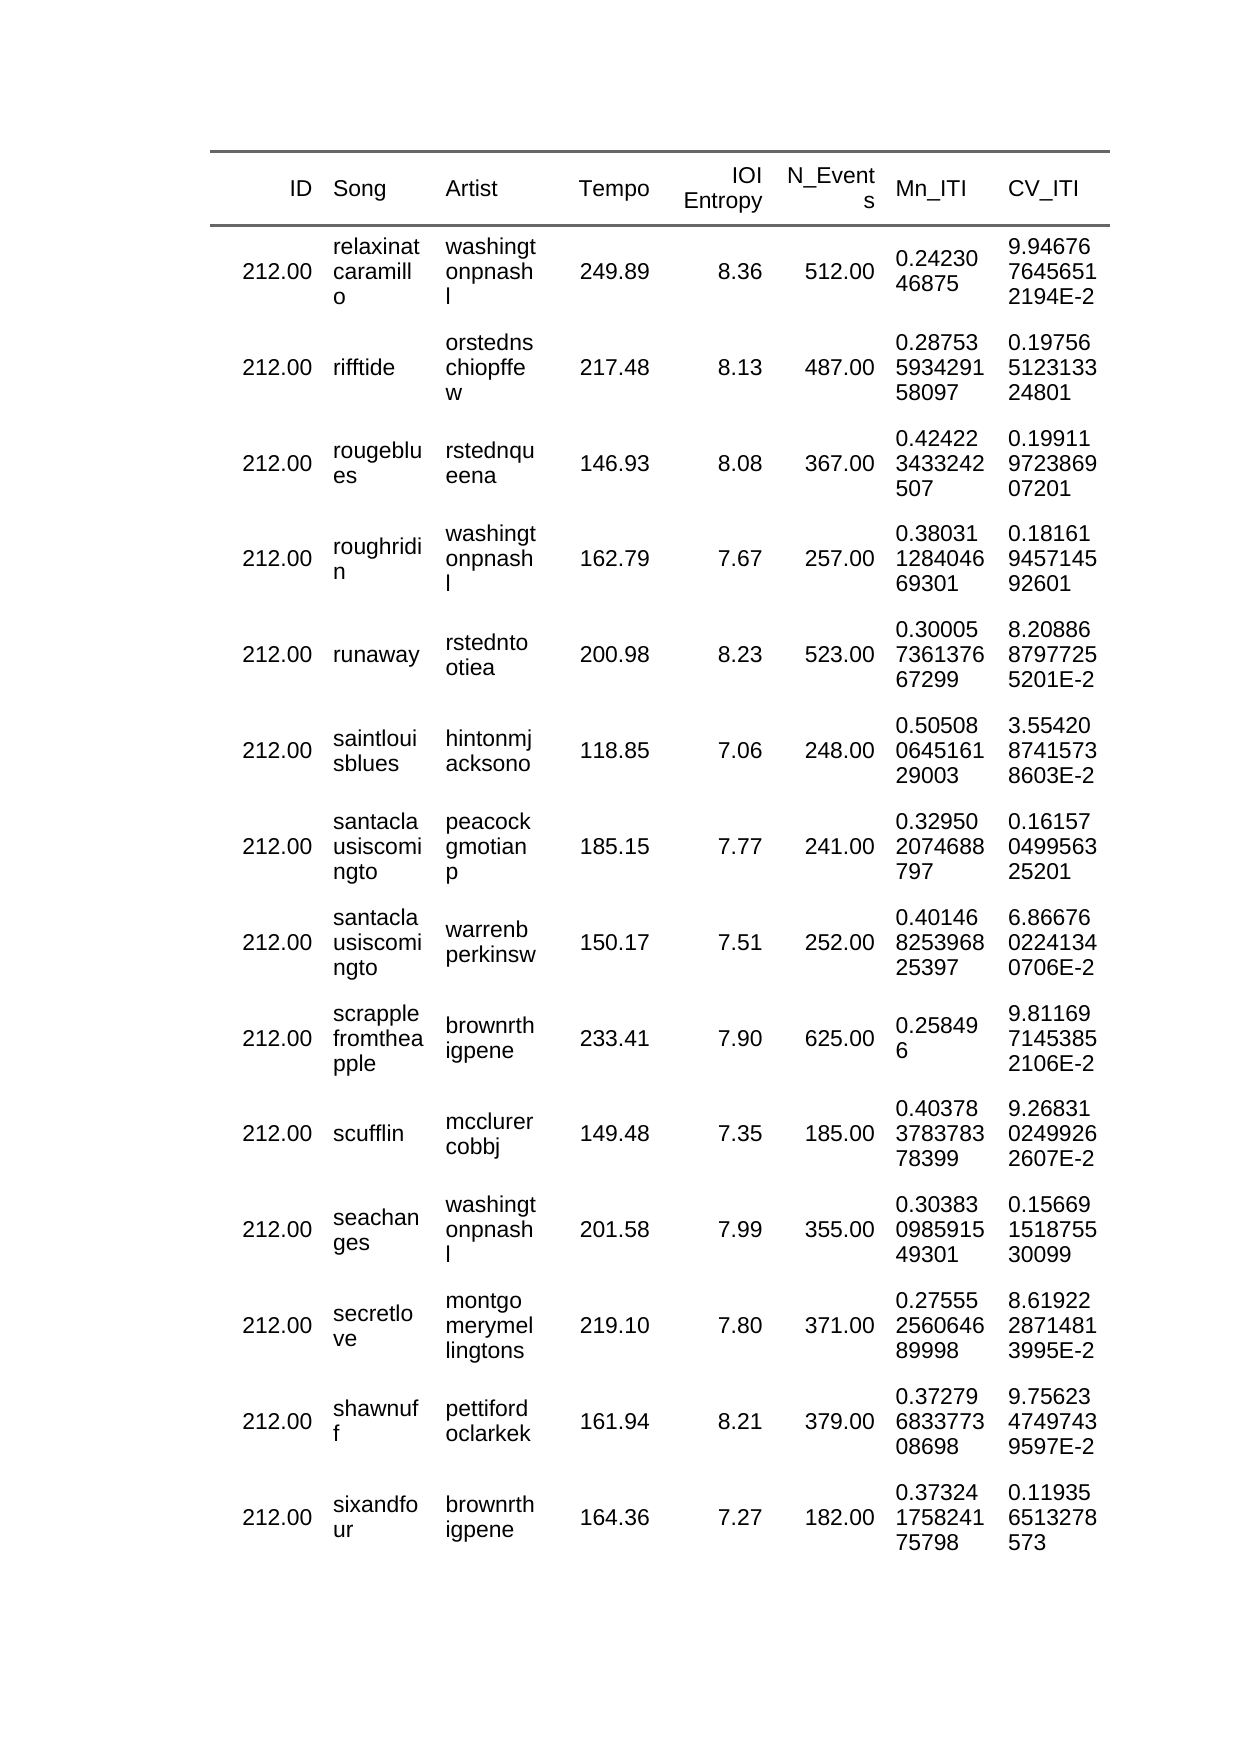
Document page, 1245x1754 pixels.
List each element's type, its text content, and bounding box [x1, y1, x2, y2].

table_header Tempo [548, 153, 660, 224]
table_header N_Events [773, 153, 885, 224]
table_header ID [210, 153, 322, 224]
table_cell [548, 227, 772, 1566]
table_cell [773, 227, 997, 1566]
table_header Artist [435, 153, 547, 224]
table_header Song [323, 153, 435, 224]
table_header IOI Entropy [660, 153, 772, 224]
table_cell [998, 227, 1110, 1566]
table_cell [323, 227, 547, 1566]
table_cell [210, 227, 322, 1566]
table_header Mn_ITI [885, 153, 997, 224]
table_header CV_ITI [998, 153, 1110, 224]
